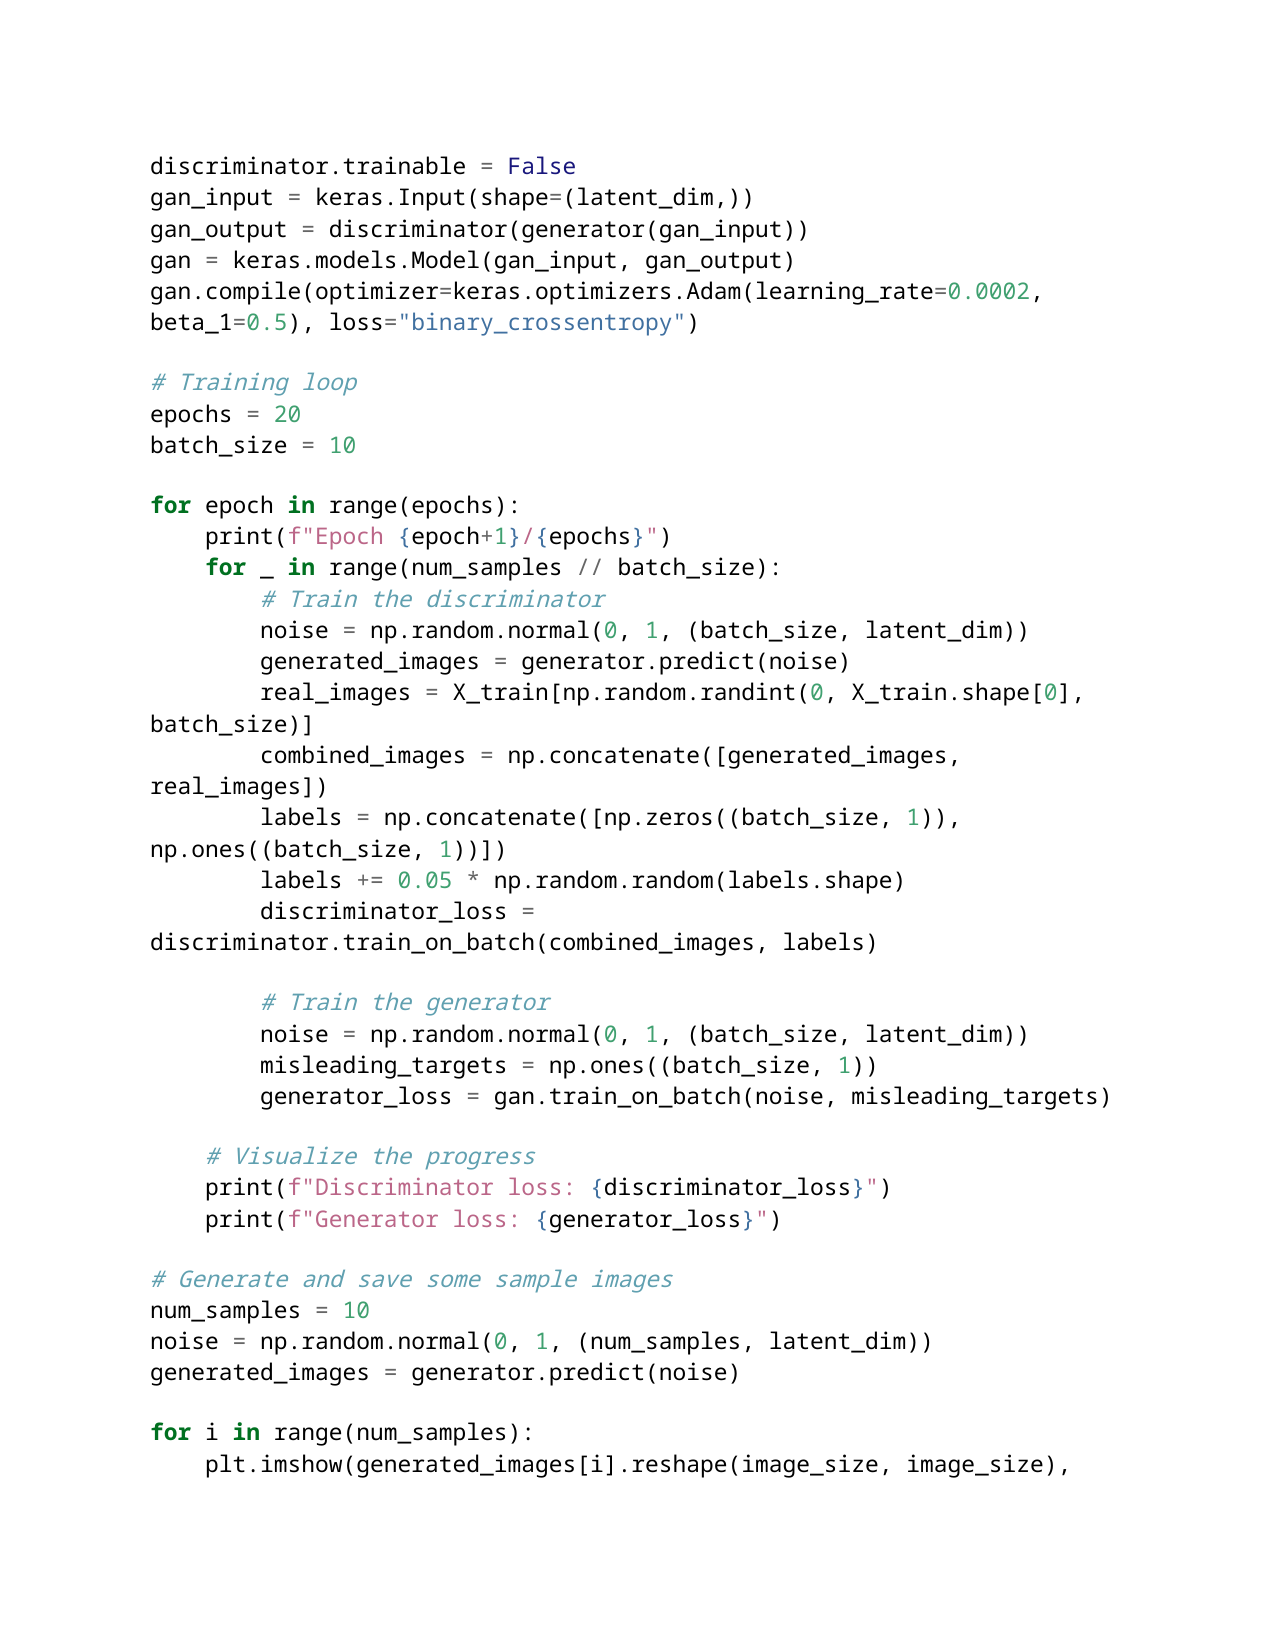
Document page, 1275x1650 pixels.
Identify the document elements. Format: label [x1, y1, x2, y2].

text [150, 150, 1125, 1479]
